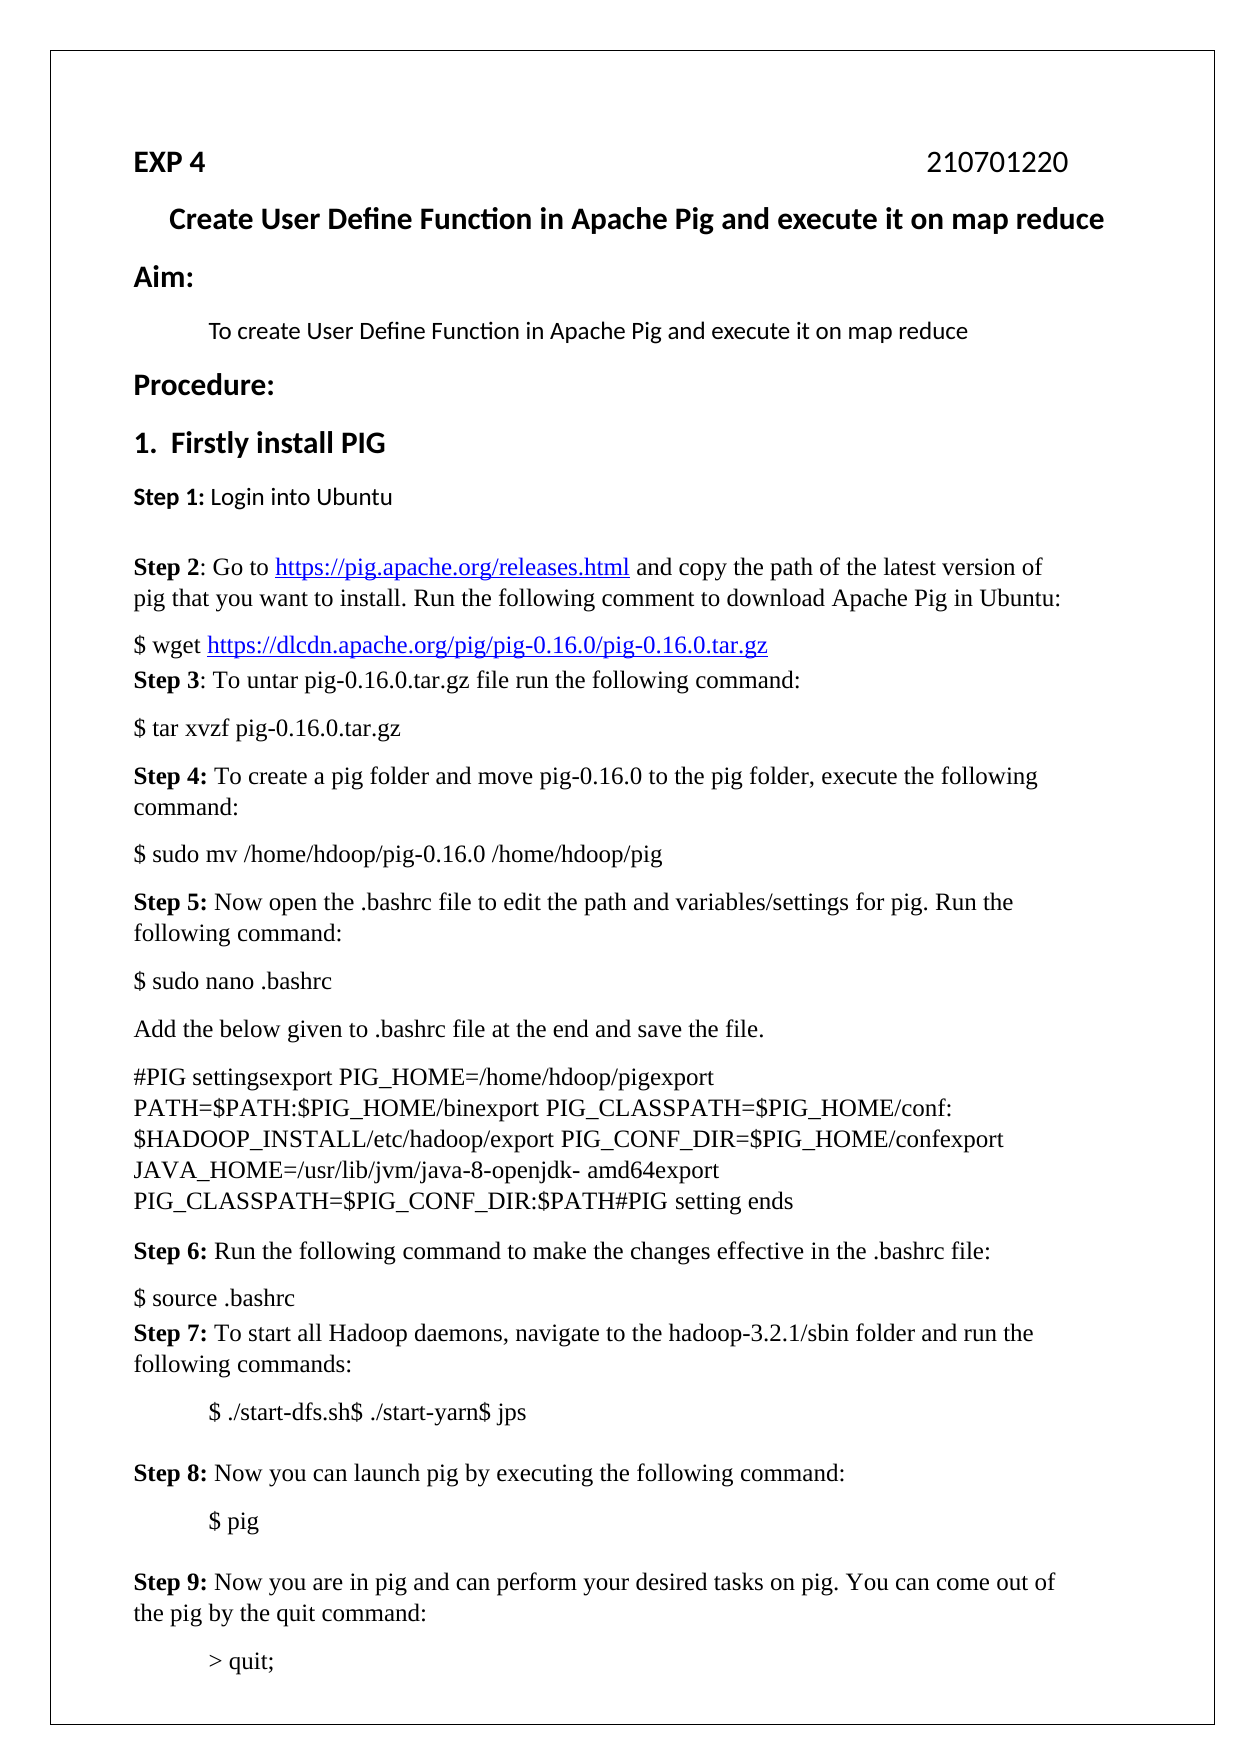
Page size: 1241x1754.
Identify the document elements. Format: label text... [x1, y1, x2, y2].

text $ source .bashrc [133, 1283, 1214, 1312]
text $ sudo mv /home/hdoop/pig-0.16.0 /home/hdoop/pig [133, 839, 1214, 868]
text $ sudo nano .bashrc [133, 966, 1214, 995]
text Step 7: To start all Hadoop daemons, navigate to the hadoop-3.2.1/sbin folder and run the following commands: [133, 1318, 1052, 1378]
text Aim: [58, 257, 1214, 295]
text Step 3: To untar pig-0.16.0.tar.gz file run the following command: [133, 666, 1214, 694]
text To create User Define Function in Apache Pig and execute it on map reduce [58, 315, 1214, 346]
text Step 6: Run the following command to make the changes effective in the .bashrc file: [133, 1236, 1214, 1264]
text Step 5: Now open the .bashrc file to edit the path and variables/settings for pig. Run the following command: [133, 887, 1032, 947]
text EXP 4 210701220 [58, 142, 1214, 180]
text #PIG settingsexport PIG_HOME=/home/hdoop/pigexport PATH=$PATH:$PIG_HOME/binexport PIG_CLASSPATH=$PIG_HOME/conf:$HADOOP_INSTALL/etc/hadoop/export PIG_CONF_DIR=$PIG_HOME/confexport JAVA_HOME=/usr/lib/jvm/java-8-openjdk- amd64export PIG_CLASSPATH=$PIG_CONF_DIR:$PATH#PIG setting ends [133, 1062, 1048, 1214]
text Step 2: Go to https://pig.apache.org/releases.html and copy the path of the latest version of pig that you want to install. Run the following comment to download Apache Pig in Ubuntu: [133, 552, 1078, 612]
text Create User Define Function in Apache Pig and execute it on map reduce [58, 199, 1214, 238]
text Add the below given to .bashrc file at the end and save the file. [133, 1014, 1214, 1043]
text Step 1: Login into Ubuntu [133, 481, 417, 511]
text $ pig [208, 1506, 1214, 1535]
text $ tar xvzf pig-0.16.0.tar.gz [133, 713, 1214, 742]
text Step 8: Now you can launch pig by executing the following command: [133, 1458, 1214, 1487]
text Step 9: Now you are in pig and can perform your desired tasks on pig. You can come out of the pig by the quit command: [133, 1567, 1074, 1627]
text Procedure: [58, 365, 1214, 403]
text $ wget https://dlcdn.apache.org/pig/pig-0.16.0/pig-0.16.0.tar.gz [133, 631, 1214, 659]
list Firstly install PIG [133, 423, 1214, 461]
text Step 4: To create a pig folder and move pig-0.16.0 to the pig folder, execute the following command: [133, 761, 1056, 821]
text $ ./start-dfs.sh$ ./start-yarn$ jps [208, 1397, 1214, 1426]
text > quit; [208, 1646, 1214, 1675]
